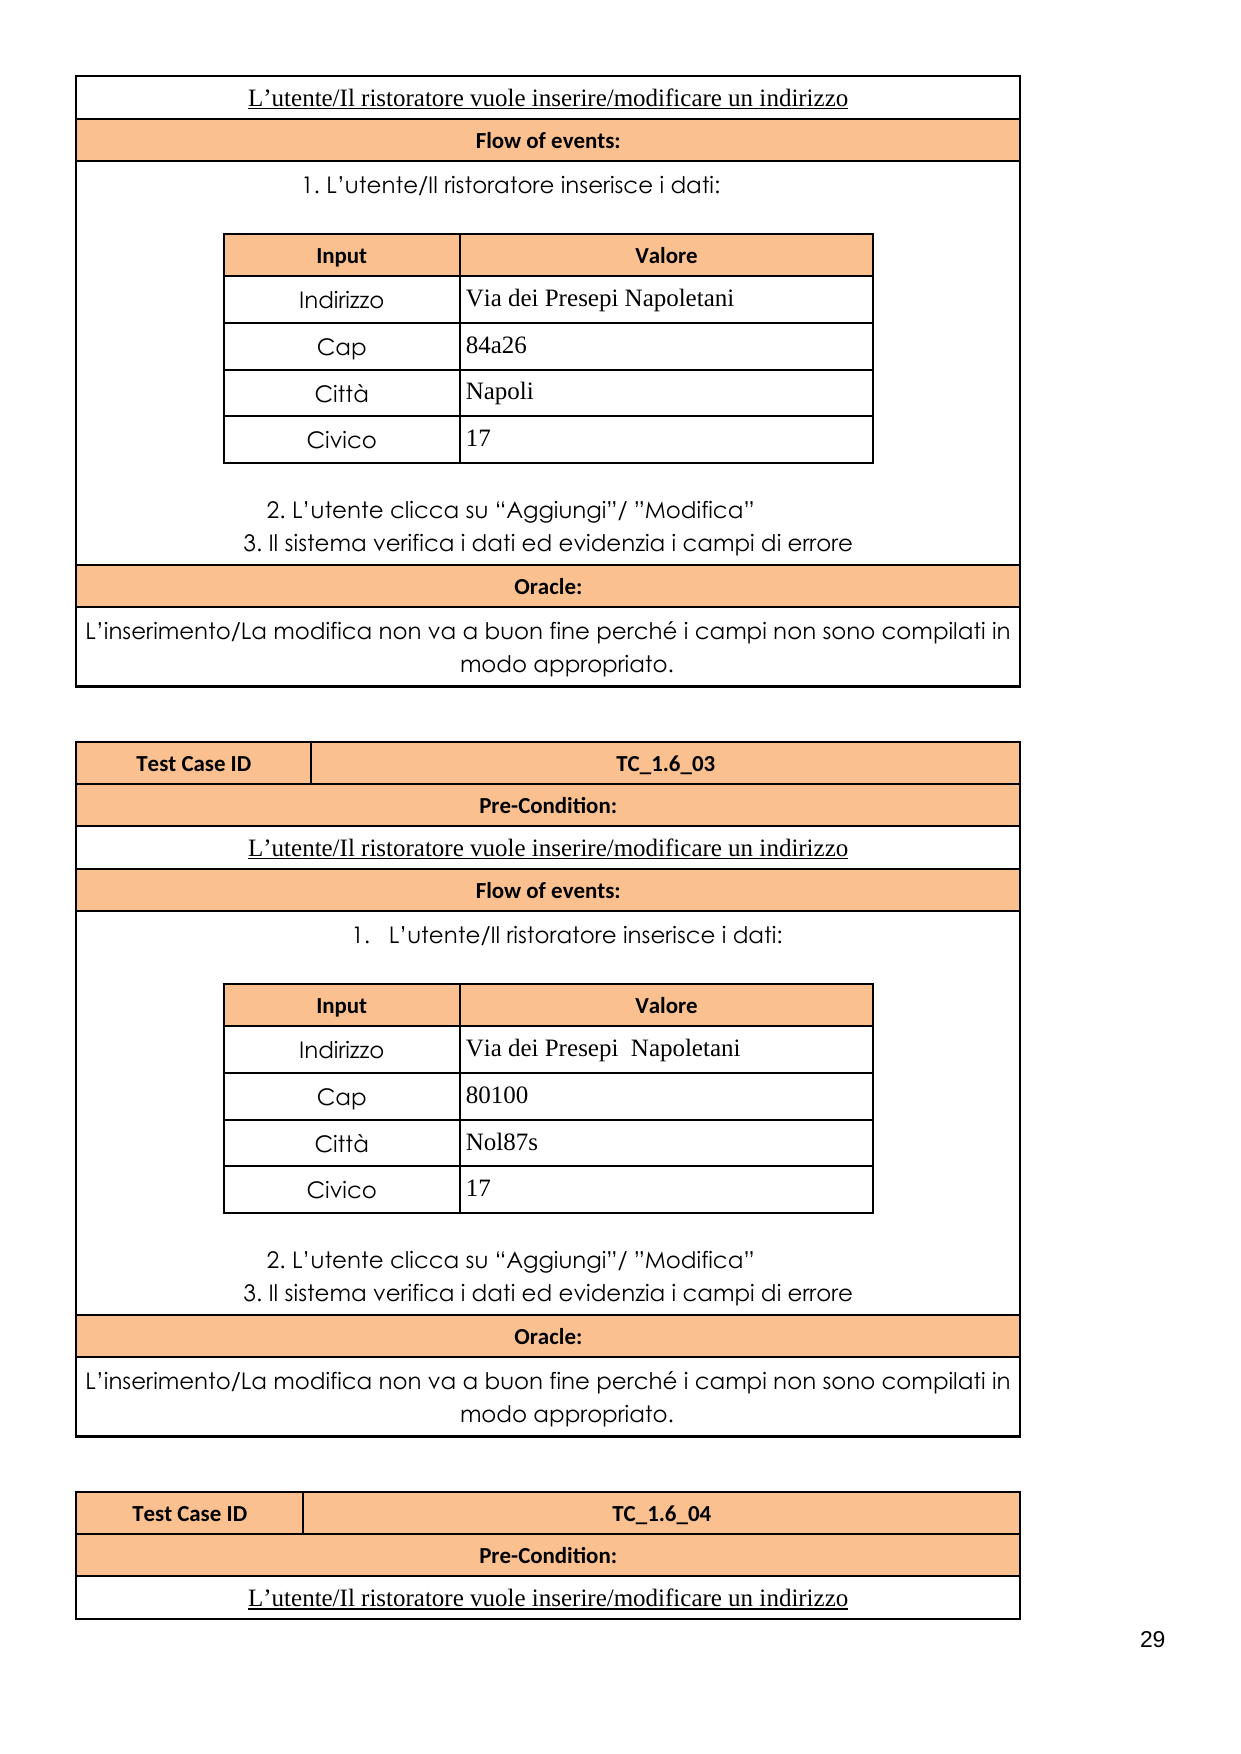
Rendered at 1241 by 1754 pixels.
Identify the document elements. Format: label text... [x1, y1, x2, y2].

table_cell L’utente/Il ristoratore vuole inserire/modificare un indirizzo [77, 1577, 1019, 1618]
table_cell Oracle: [77, 1316, 1019, 1356]
table_header TC_1.6_03 [312, 743, 1019, 783]
table_cell Pre-Condition: [77, 785, 1019, 825]
table_cell L’utente/Il ristoratore inserisce i dati: 2. L’utente clicca su “Aggiungi”/ ”Modifica” 3. Il sistema verifica i dati ed evidenzia i campi di errore [77, 912, 1019, 1314]
table_cell L’inserimento/La modifica non va a buon fine perché i campi non sono compilati in modo appropriato. [77, 1358, 1019, 1435]
table_cell L’inserimento/La modifica non va a buon fine perché i campi non sono compilati in modo appropriato. [77, 608, 1019, 685]
table_cell Flow of events: [77, 870, 1019, 910]
table_header Test Case ID [77, 1493, 302, 1533]
table_header Test Case ID [77, 743, 310, 783]
table_cell Pre-Condition: [77, 1535, 1019, 1575]
table_header TC_1.6_04 [304, 1493, 1019, 1533]
table_cell L’utente/Il ristoratore vuole inserire/modificare un indirizzo [77, 77, 1019, 118]
table_cell Oracle: [77, 566, 1019, 606]
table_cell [77, 162, 1019, 564]
table_cell L’utente/Il ristoratore vuole inserire/modificare un indirizzo [77, 827, 1019, 868]
table_cell Flow of events: [77, 120, 1019, 160]
